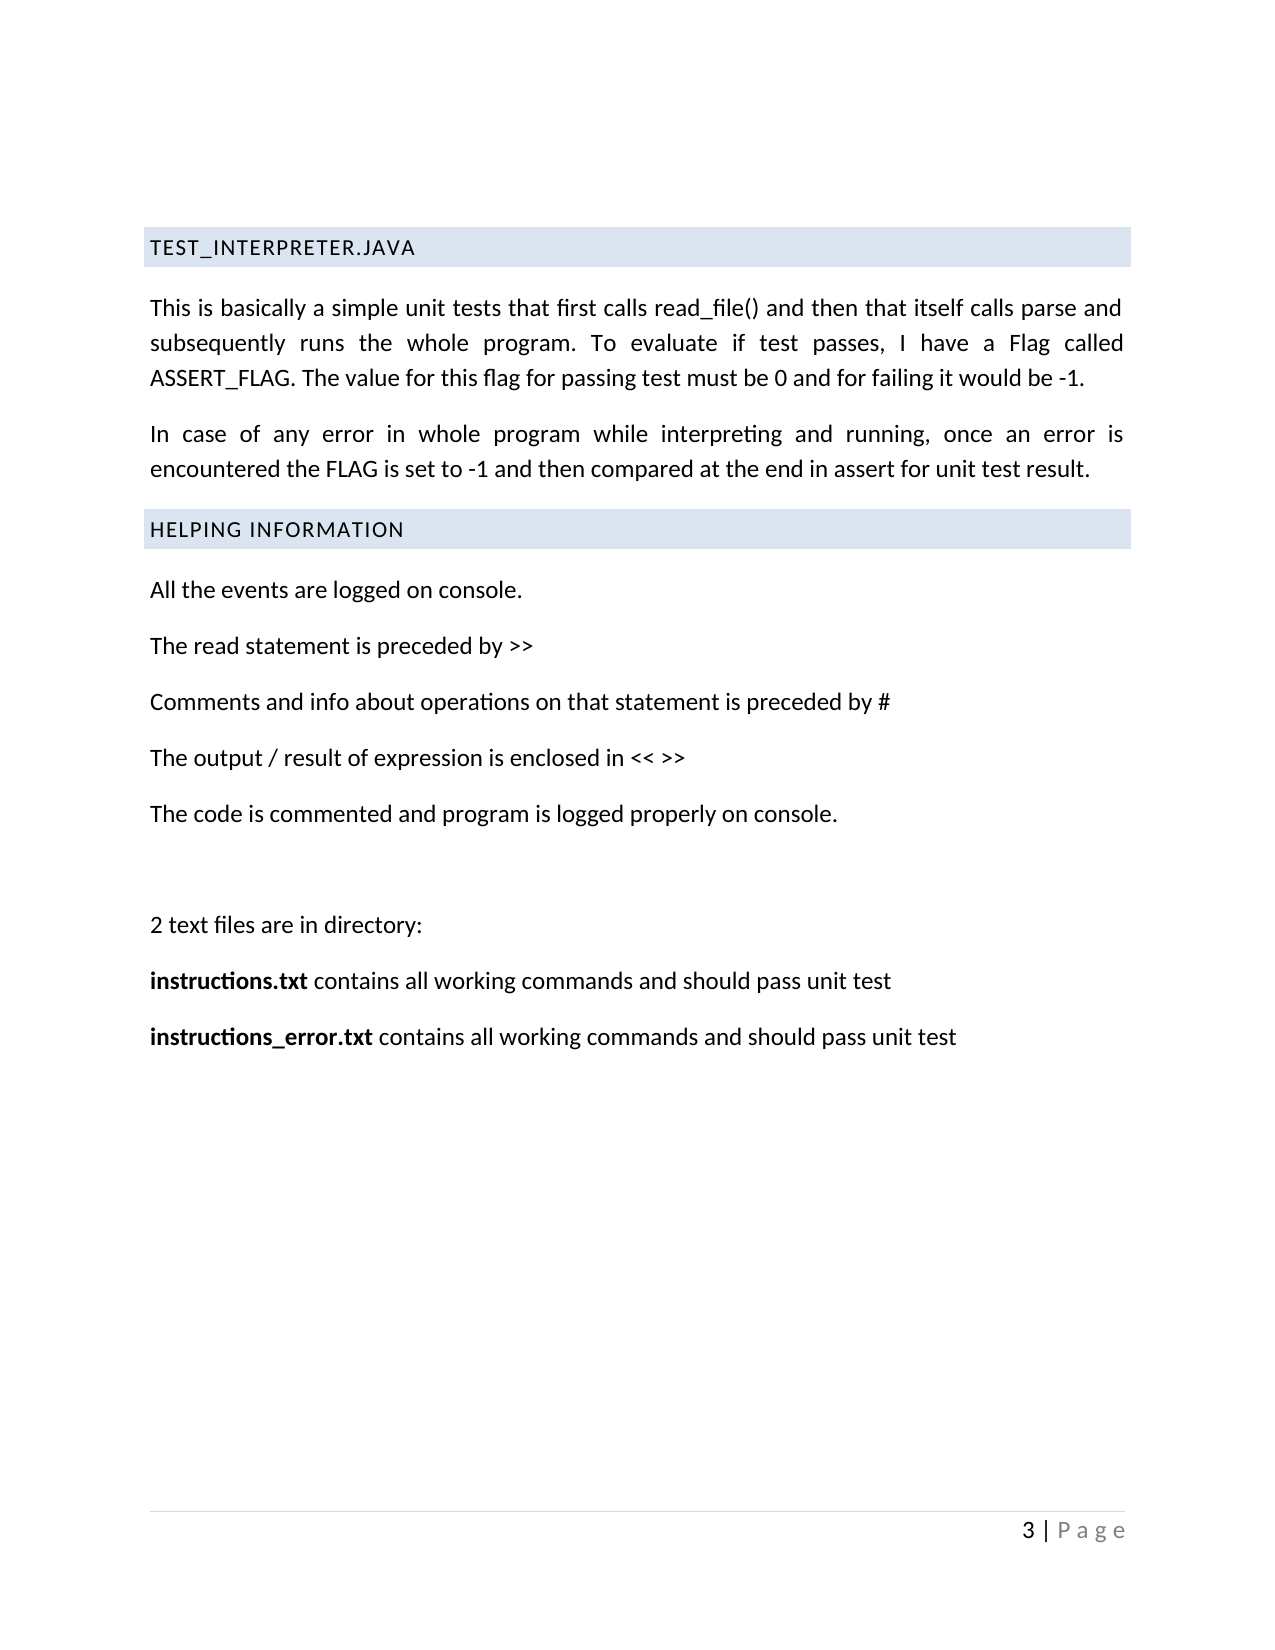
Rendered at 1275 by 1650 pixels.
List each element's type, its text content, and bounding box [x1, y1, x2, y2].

text The read statement is preceded by >> [150, 630, 1125, 661]
text instructions.txt contains all working commands and should pass unit test [150, 965, 1125, 996]
subtitle Test_interpreter.java [150, 233, 1125, 261]
text The output / result of expression is enclosed in << >> [150, 742, 1125, 772]
text instructions_error.txt contains all working commands and should pass unit test [150, 1021, 1125, 1052]
text All the events are logged on console. [150, 574, 1125, 605]
text 2 text files are in directory: [150, 909, 1125, 940]
subtitle helping information [150, 515, 1125, 543]
text In case of any error in whole program while interpreting and running, once an error is encountered the FLAG is set to -1 and then compared at the end in assert for unit test result. [150, 418, 1125, 483]
text Comments and info about operations on that statement is preceded by # [150, 686, 1125, 717]
text This is basically a simple unit tests that first calls read_file() and then that itself calls parse and subsequently runs the whole program. To evaluate if test passes, I have a Flag called ASSERT_FLAG. The value for this flag for passing test must be 0 and for failing it would be -1. [150, 292, 1125, 393]
text The code is commented and program is logged properly on console. [150, 798, 1125, 828]
